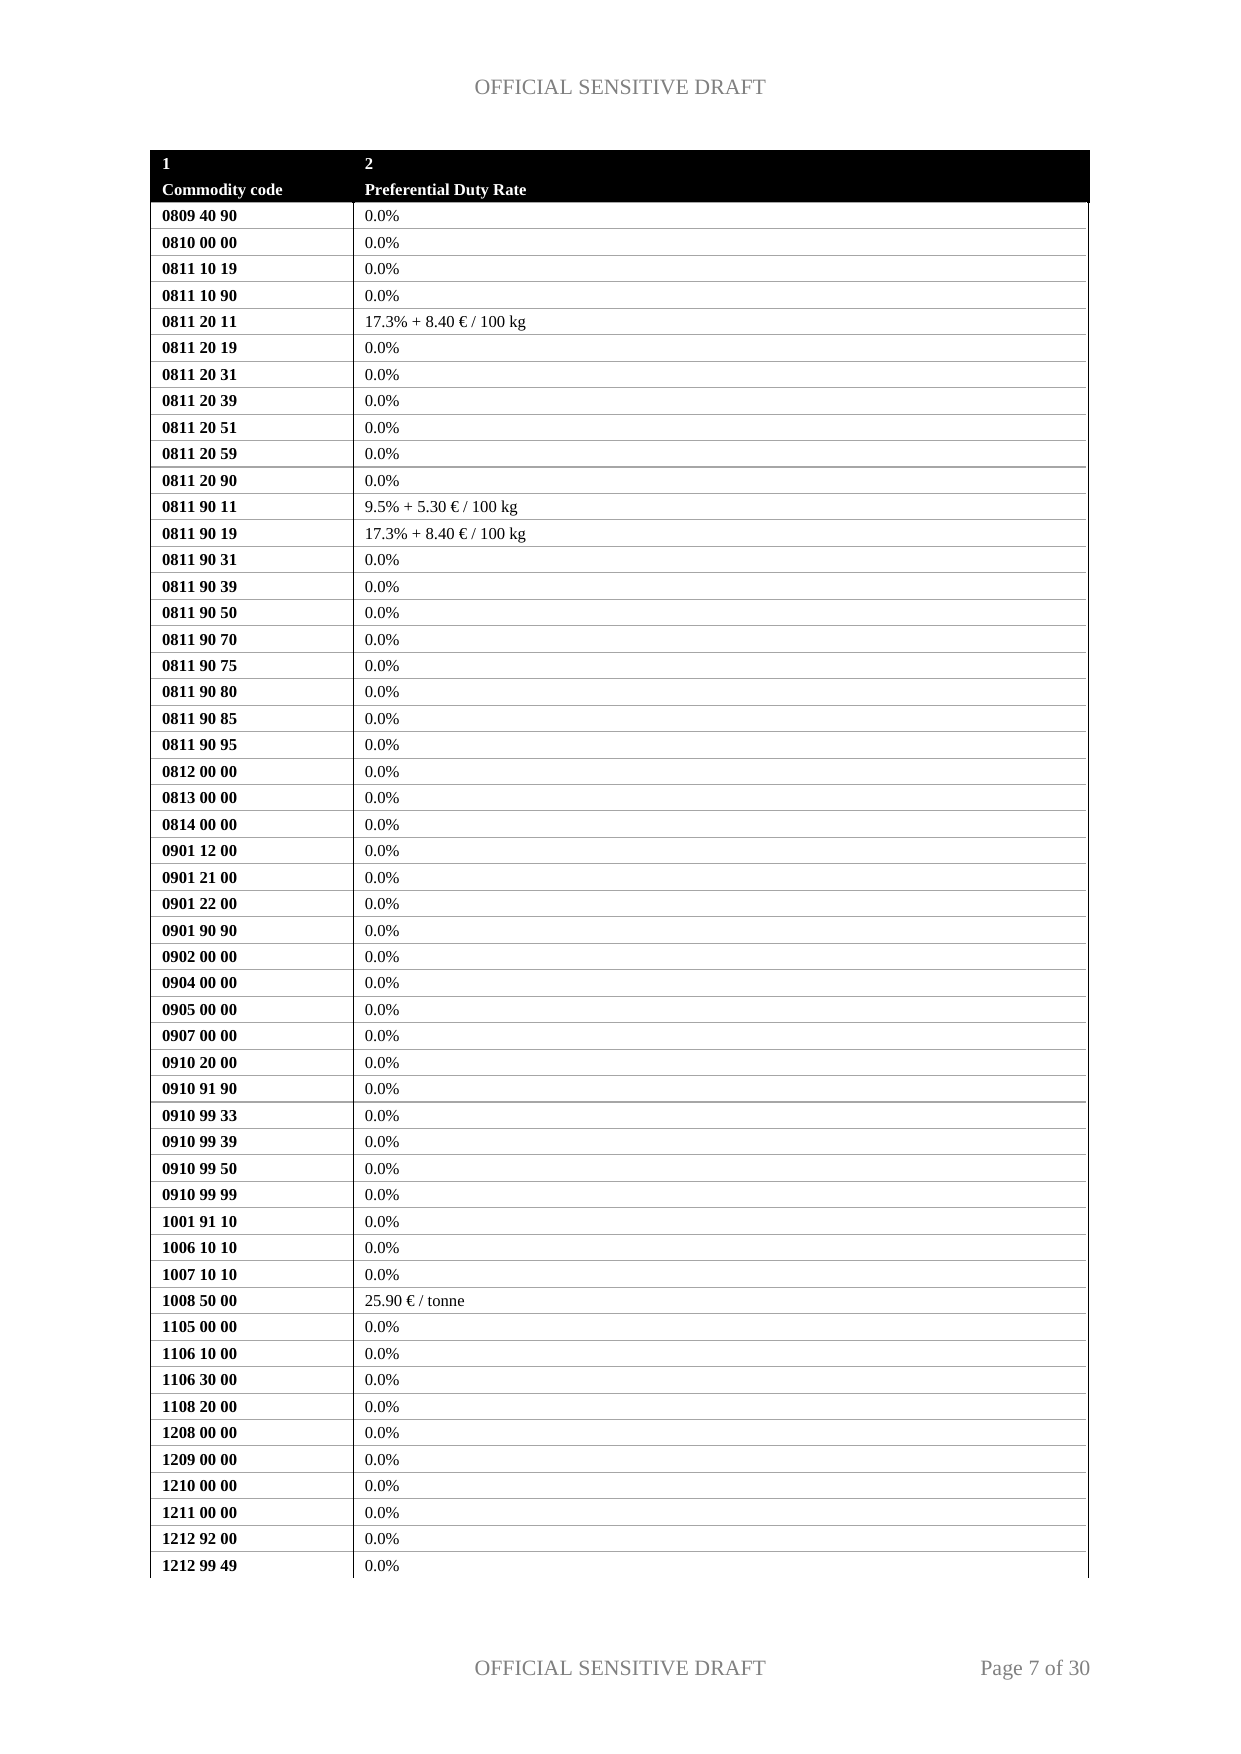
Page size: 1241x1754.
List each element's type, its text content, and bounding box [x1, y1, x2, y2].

table_cell 1106 30 00 [151, 1367, 353, 1392]
table_cell 0.0% [354, 1472, 1088, 1498]
table_cell 0.0% [354, 1419, 1088, 1445]
table_cell 0811 10 90 [151, 282, 353, 308]
table_cell 1106 10 00 [151, 1341, 353, 1366]
table_cell 0811 90 80 [151, 679, 353, 704]
table_cell 0.0% [354, 758, 1088, 784]
table_cell 0.0% [354, 546, 1088, 572]
table_cell 0814 00 00 [151, 811, 353, 837]
table_cell 0.0% [354, 784, 1088, 810]
table_cell 1008 50 00 [151, 1288, 353, 1313]
table_cell 0811 90 31 [151, 547, 353, 572]
table_cell 0910 99 39 [151, 1129, 353, 1154]
table_cell 0.0% [354, 969, 1088, 996]
table_cell 0811 20 90 [151, 468, 353, 493]
table_cell 0.0% [354, 599, 1088, 625]
table_cell 0910 91 90 [151, 1076, 353, 1101]
table_cell 0.0% [354, 890, 1088, 916]
table_cell 0901 12 00 [151, 838, 353, 863]
table_cell 0811 20 59 [151, 441, 353, 466]
table_header 1 [151, 151, 352, 176]
table_cell 0.0% [354, 361, 1088, 387]
table_cell 0.0% [354, 1340, 1088, 1366]
table_cell 1007 10 10 [151, 1261, 353, 1287]
table_cell 0901 22 00 [151, 891, 353, 916]
table_cell 1210 00 00 [151, 1473, 353, 1498]
table_cell 0.0% [354, 1075, 1088, 1101]
table_cell 0.0% [354, 1101, 1088, 1128]
table_cell 0.0% [354, 1049, 1088, 1075]
table_cell 0.0% [354, 652, 1088, 678]
table_cell 0812 00 00 [151, 759, 353, 784]
table_cell 0811 90 95 [151, 732, 353, 757]
table_cell 0.0% [354, 228, 1088, 255]
table_cell 0.0% [354, 572, 1088, 599]
table_cell 0810 00 00 [151, 229, 353, 255]
table_cell 0811 20 19 [151, 335, 353, 361]
table_cell 1209 00 00 [151, 1446, 353, 1472]
table_cell 0811 90 39 [151, 573, 353, 599]
table_cell 17.3% + 8.40 € / 100 kg [354, 519, 1088, 546]
table_cell 0.0% [354, 916, 1088, 943]
table_cell 0.0% [354, 281, 1088, 308]
table_cell 0.0% [354, 440, 1088, 466]
table_cell 0.0% [354, 837, 1088, 863]
table_cell Commodity code [151, 176, 352, 202]
table_cell 25.90 € / tonne [354, 1287, 1088, 1313]
table_cell 0907 00 00 [151, 1023, 353, 1048]
table_cell 0905 00 00 [151, 997, 353, 1022]
table_cell 0.0% [354, 943, 1088, 969]
table_cell 0902 00 00 [151, 944, 353, 969]
table_cell 0811 20 31 [151, 362, 353, 387]
table_cell 0811 10 19 [151, 256, 353, 281]
table_cell 0.0% [354, 387, 1088, 413]
table_cell 17.3% + 8.40 € / 100 kg [354, 308, 1088, 334]
table_cell 0811 90 19 [151, 520, 353, 546]
table_cell 0811 90 85 [151, 706, 353, 731]
table_cell 0.0% [354, 1525, 1088, 1551]
table_cell 1211 00 00 [151, 1499, 353, 1525]
table_cell 0.0% [354, 1260, 1088, 1287]
table_cell 0910 99 33 [151, 1103, 353, 1128]
table_cell 0.0% [354, 705, 1088, 731]
table_cell 0.0% [354, 996, 1088, 1022]
table_cell 0.0% [354, 1128, 1088, 1154]
table_cell 0809 40 90 [151, 203, 353, 228]
table_cell 0.0% [354, 255, 1088, 281]
table_cell 9.5% + 5.30 € / 100 kg [354, 493, 1088, 519]
table_cell 0.0% [354, 1313, 1088, 1339]
table_cell 1212 92 00 [151, 1526, 353, 1551]
table_cell 0901 90 90 [151, 917, 353, 943]
table_cell 0.0% [354, 1393, 1088, 1419]
table_cell 0.0% [354, 1181, 1088, 1207]
table_cell 0.0% [354, 414, 1088, 440]
table_cell 0910 99 99 [151, 1182, 353, 1207]
table_cell 1001 91 10 [151, 1208, 353, 1234]
table_cell 0811 90 50 [151, 600, 353, 625]
table_cell 0910 20 00 [151, 1050, 353, 1075]
table_cell 0811 20 39 [151, 388, 353, 413]
table_cell 0901 21 00 [151, 864, 353, 890]
table_cell 0811 20 51 [151, 415, 353, 440]
table_cell Preferential Duty Rate [355, 176, 1087, 202]
table_cell 1212 99 49 [151, 1552, 353, 1578]
table_cell 0910 99 50 [151, 1155, 353, 1181]
table_cell 1105 00 00 [151, 1314, 353, 1339]
table_cell 0.0% [354, 625, 1088, 652]
table_cell 0904 00 00 [151, 970, 353, 996]
table_cell 1208 00 00 [151, 1420, 353, 1445]
table_cell 1006 10 10 [151, 1235, 353, 1260]
table_cell 0811 20 11 [151, 309, 353, 334]
table_cell 0811 90 75 [151, 653, 353, 678]
table_cell 0.0% [354, 1207, 1088, 1234]
table_cell 0.0% [354, 678, 1088, 704]
table_cell 0.0% [354, 810, 1088, 837]
table_cell 0.0% [354, 202, 1088, 228]
table_cell 0.0% [354, 731, 1088, 757]
table_cell 0.0% [354, 1498, 1088, 1525]
table_cell 0.0% [354, 1022, 1088, 1048]
table_cell 0813 00 00 [151, 785, 353, 810]
table_cell 0.0% [354, 1154, 1088, 1181]
table_header 2 [355, 151, 1087, 176]
table_cell 0.0% [354, 863, 1088, 890]
table_cell 0.0% [354, 466, 1088, 493]
table_cell 0.0% [354, 334, 1088, 361]
table_cell 1108 20 00 [151, 1394, 353, 1419]
table_cell 0811 90 70 [151, 626, 353, 652]
table_cell 0.0% [354, 1445, 1088, 1472]
table_cell 0811 90 11 [151, 494, 353, 519]
table_cell 0.0% [354, 1366, 1088, 1392]
table_cell 0.0% [354, 1551, 1088, 1578]
table_cell 0.0% [354, 1234, 1088, 1260]
